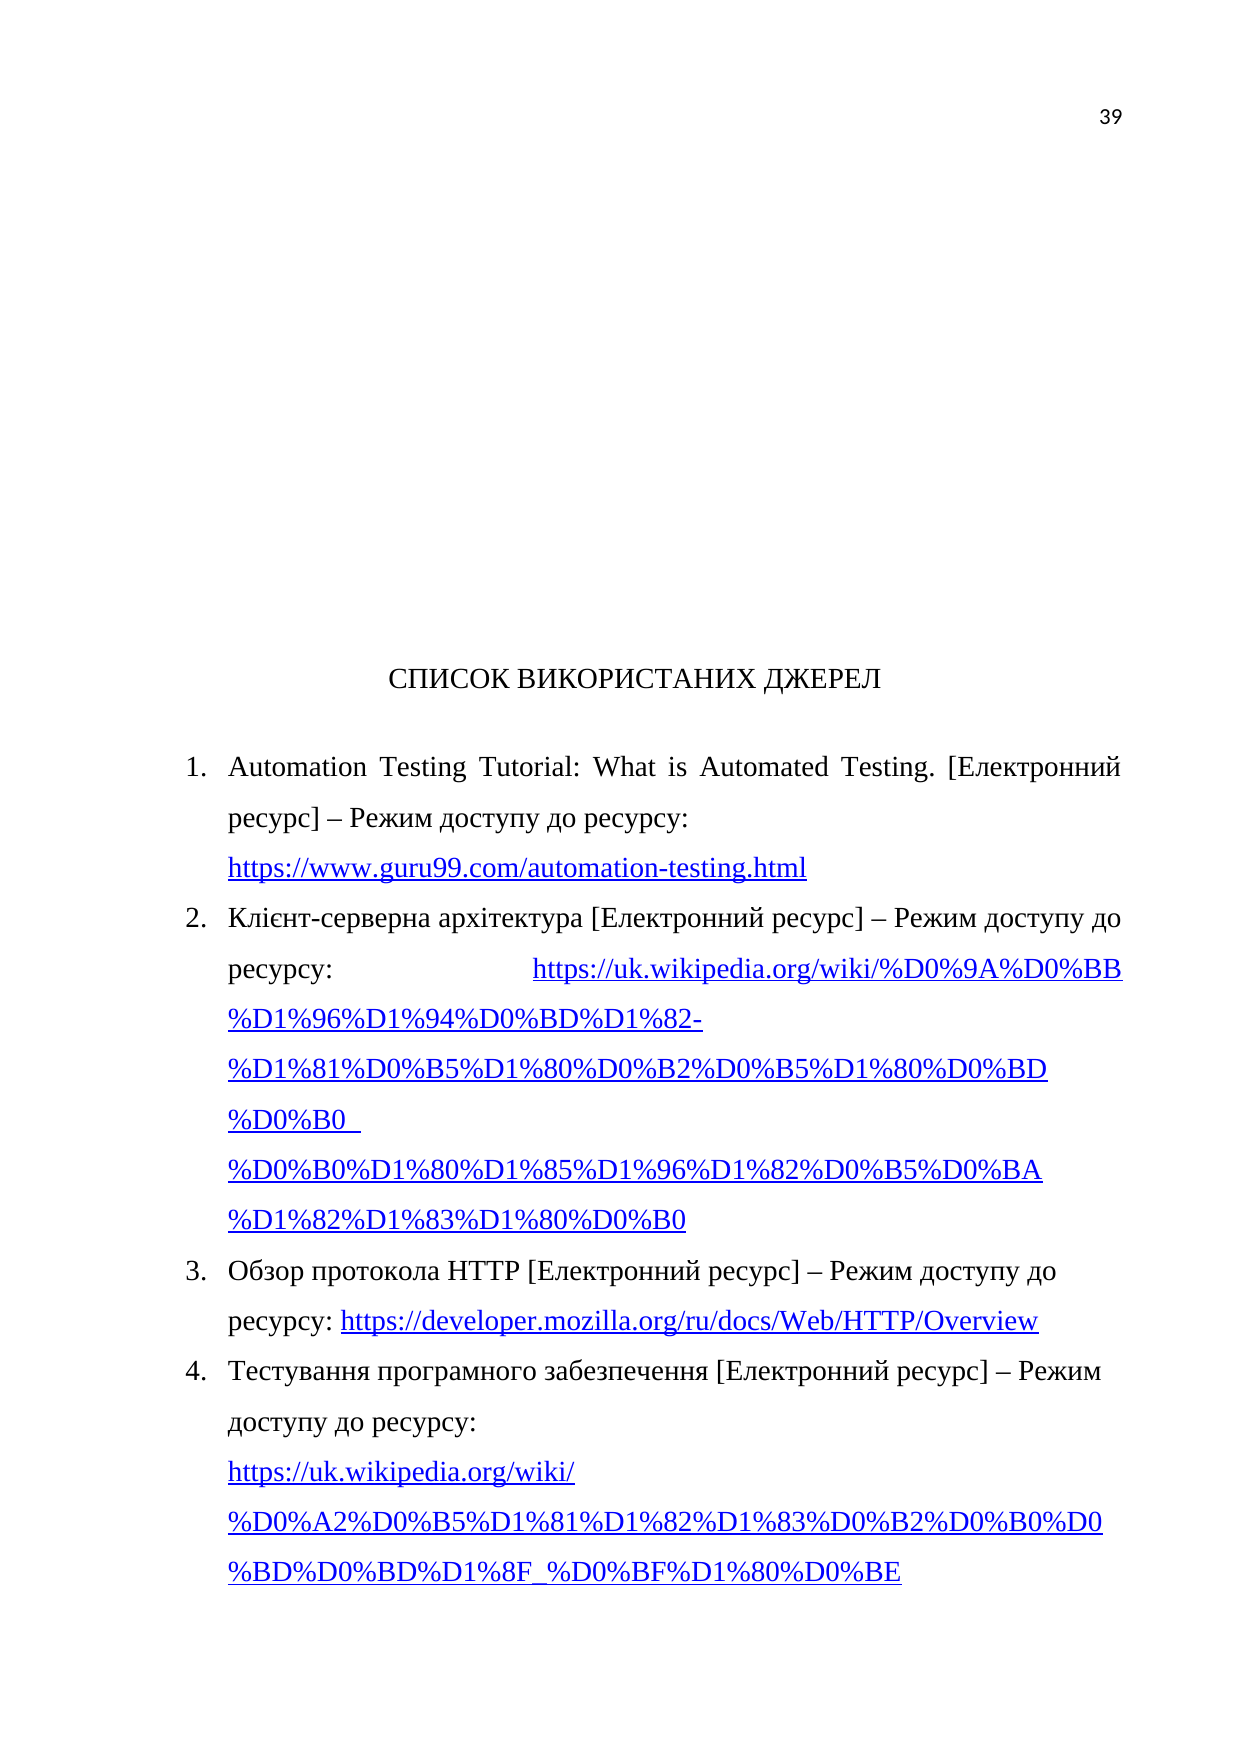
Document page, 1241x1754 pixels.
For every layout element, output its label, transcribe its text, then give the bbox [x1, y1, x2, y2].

list Клієнт-серверна архітектура [Електронний ресурс] – Режим доступу до ресурсу: https://uk.wikipedia.org/wiki/%D0%9A%D0%BB%D1%96%D1%94%D0%BD%D1%82-%D1%81%D0%B5%D1%80%D0%B2%D0%B5%D1%80%D0%BD%D0%B0_%D0%B0%D1%80%D1%85%D1%96%D1%82%D0%B5%D0%BA%D1%82%D1%83%D1%80%D0%B0 [185, 901, 1122, 1236]
list ресурсу: https://developer.mozilla.org/ru/docs/Web/HTTP/Overview [228, 1303, 1122, 1337]
list Обзор протокола HTTP [Електронний ресурс] – Режим доступу до [185, 1253, 1122, 1286]
subtitle СПИСОК ВИКОРИСТАНИХ ДЖЕРЕЛ [148, 661, 1122, 694]
list доступу до ресурсу: [228, 1404, 1122, 1437]
list https://www.guru99.com/automation-testing.html [228, 850, 1122, 884]
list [228, 1454, 1122, 1588]
list Automation Testing Tutorial: What is Automated Testing. [Електронний ресурс] – Режим доступу до ресурсу: [185, 749, 1122, 833]
list Тестування програмного забезпечення [Електронний ресурс] – Режим [185, 1353, 1122, 1387]
